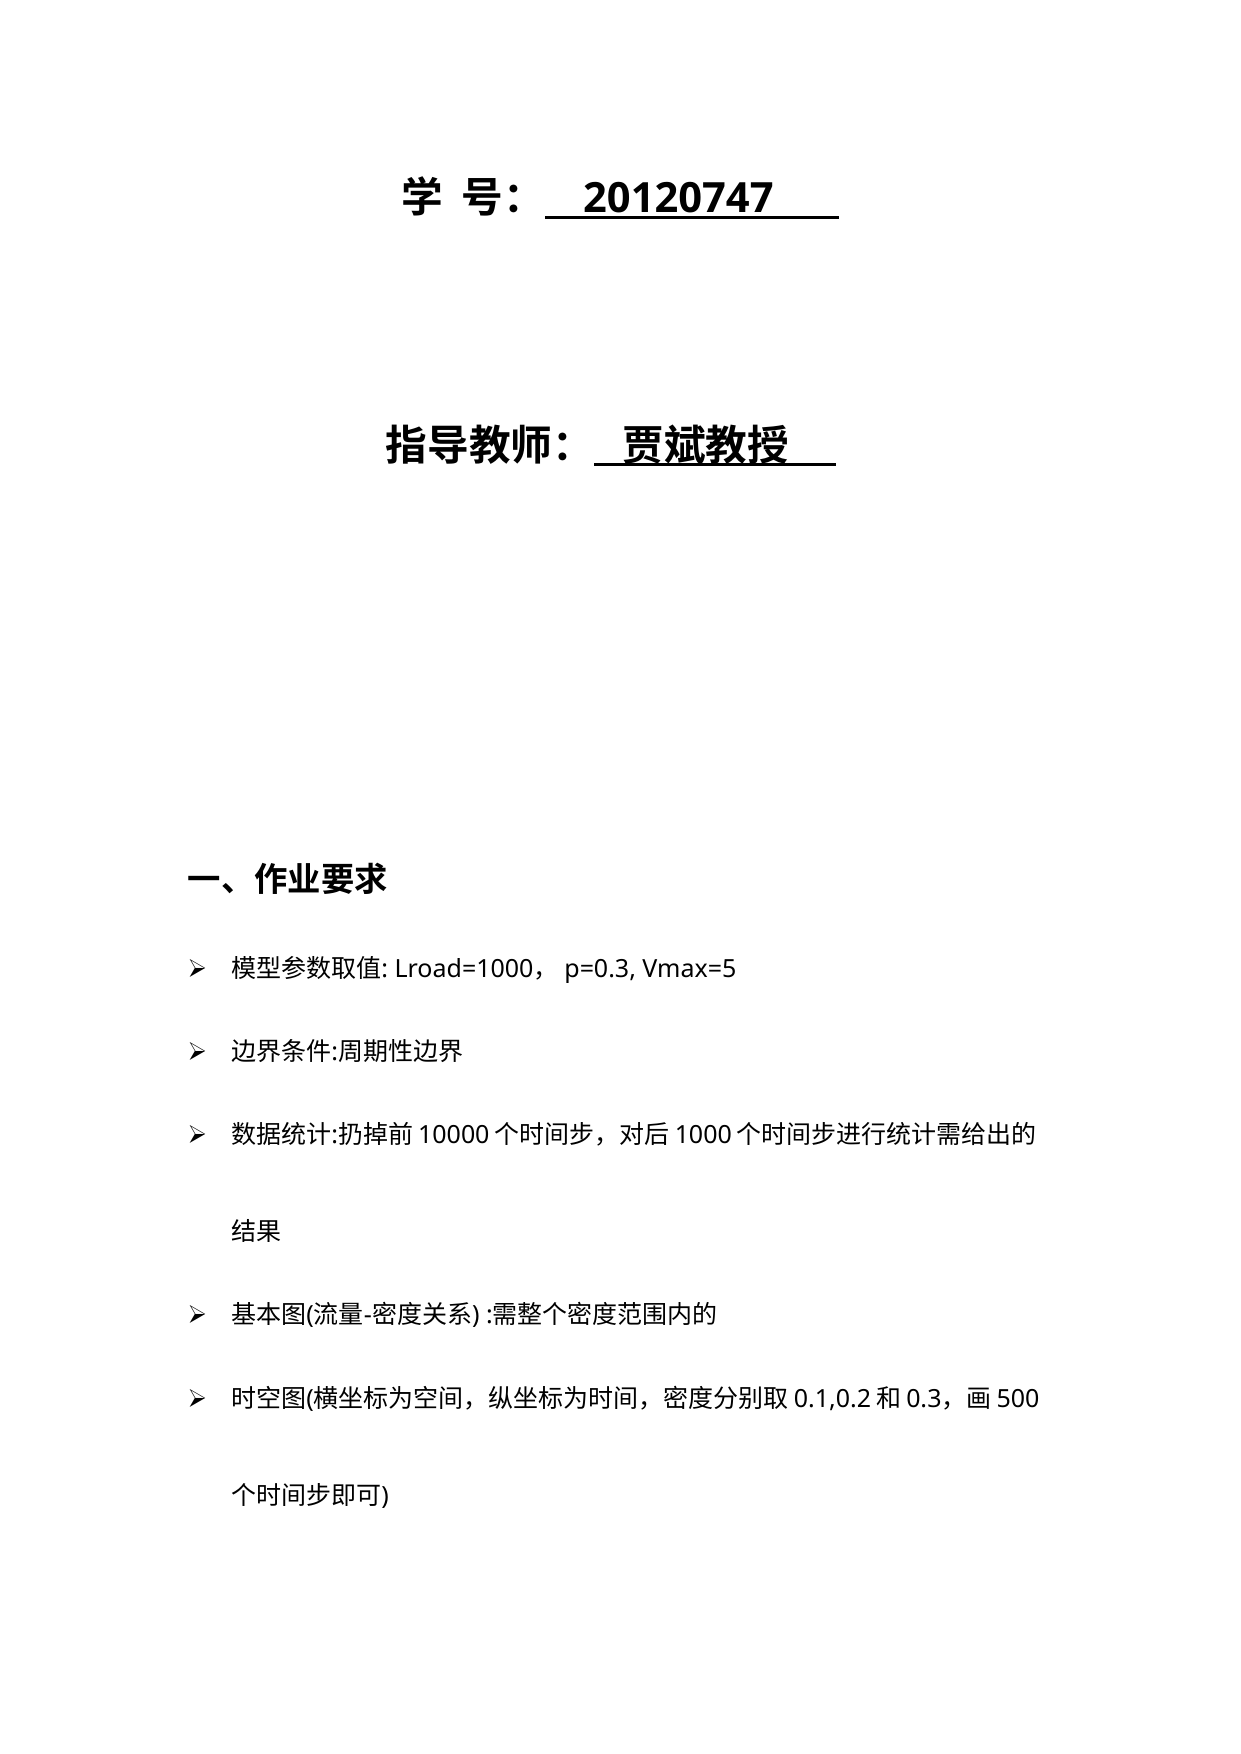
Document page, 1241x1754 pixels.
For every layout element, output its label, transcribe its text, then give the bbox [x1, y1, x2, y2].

list 模型参数取值: Lroad=1000， p=0.3, Vmax=5 [187, 934, 1053, 999]
text 一、作业要求 [187, 845, 1053, 910]
list 边界条件:周期性边界 [187, 1017, 1053, 1082]
list 时空图(横坐标为空间，纵坐标为时间，密度分别取0.1,0.2和0.3，画500个时间步即可) [187, 1364, 1053, 1526]
list 数据统计:扔掉前10000个时间步，对后1000个时间步进行统计需给出的结果 [187, 1100, 1053, 1262]
text 学 号： 20120747 [187, 162, 987, 227]
list 基本图(流量-密度关系) :需整个密度范围内的 [187, 1281, 1053, 1346]
text 指导教师： 贾斌教授 [187, 409, 987, 474]
